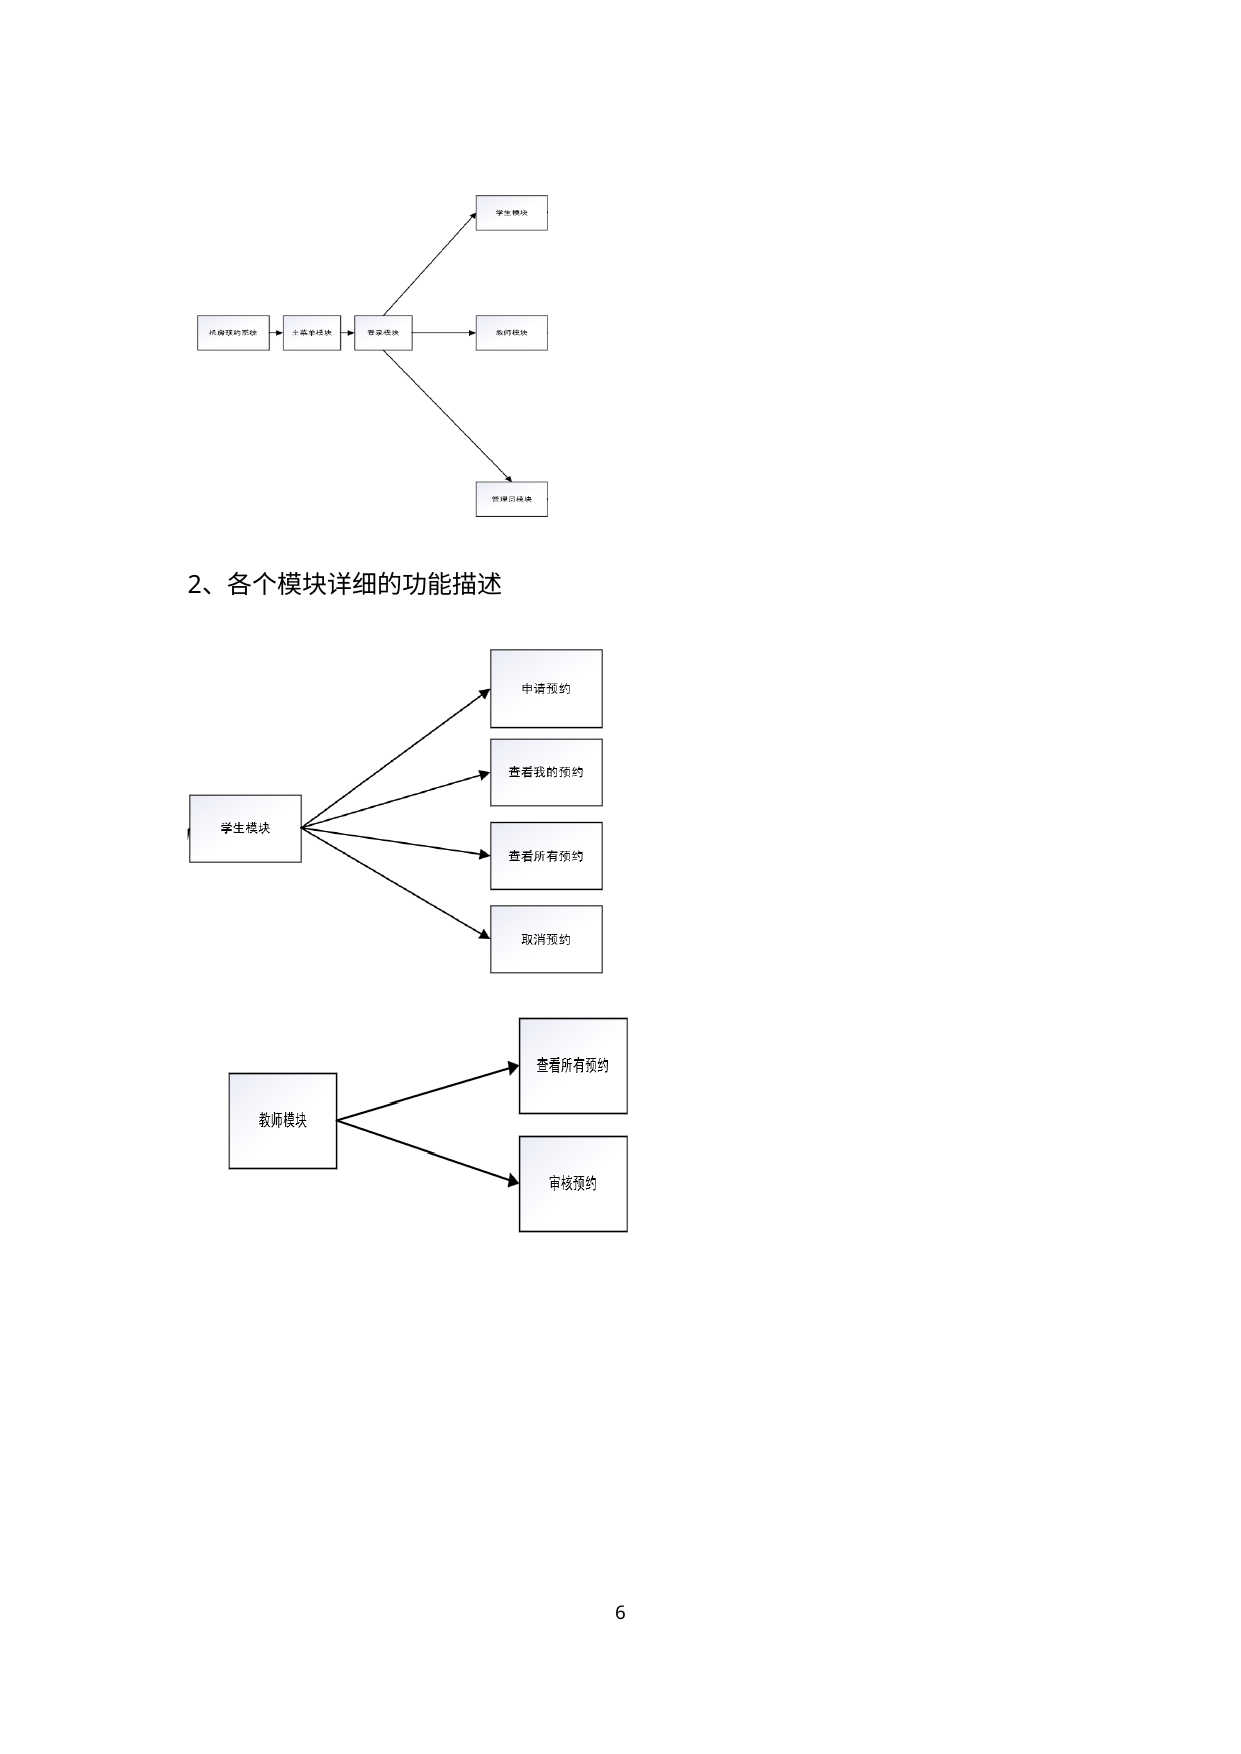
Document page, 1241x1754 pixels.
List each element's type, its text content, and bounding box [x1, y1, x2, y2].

picture [187, 614, 646, 985]
text 2、各个模块详细的功能描述 [187, 550, 1053, 615]
picture [187, 1004, 767, 1253]
picture [187, 159, 548, 541]
